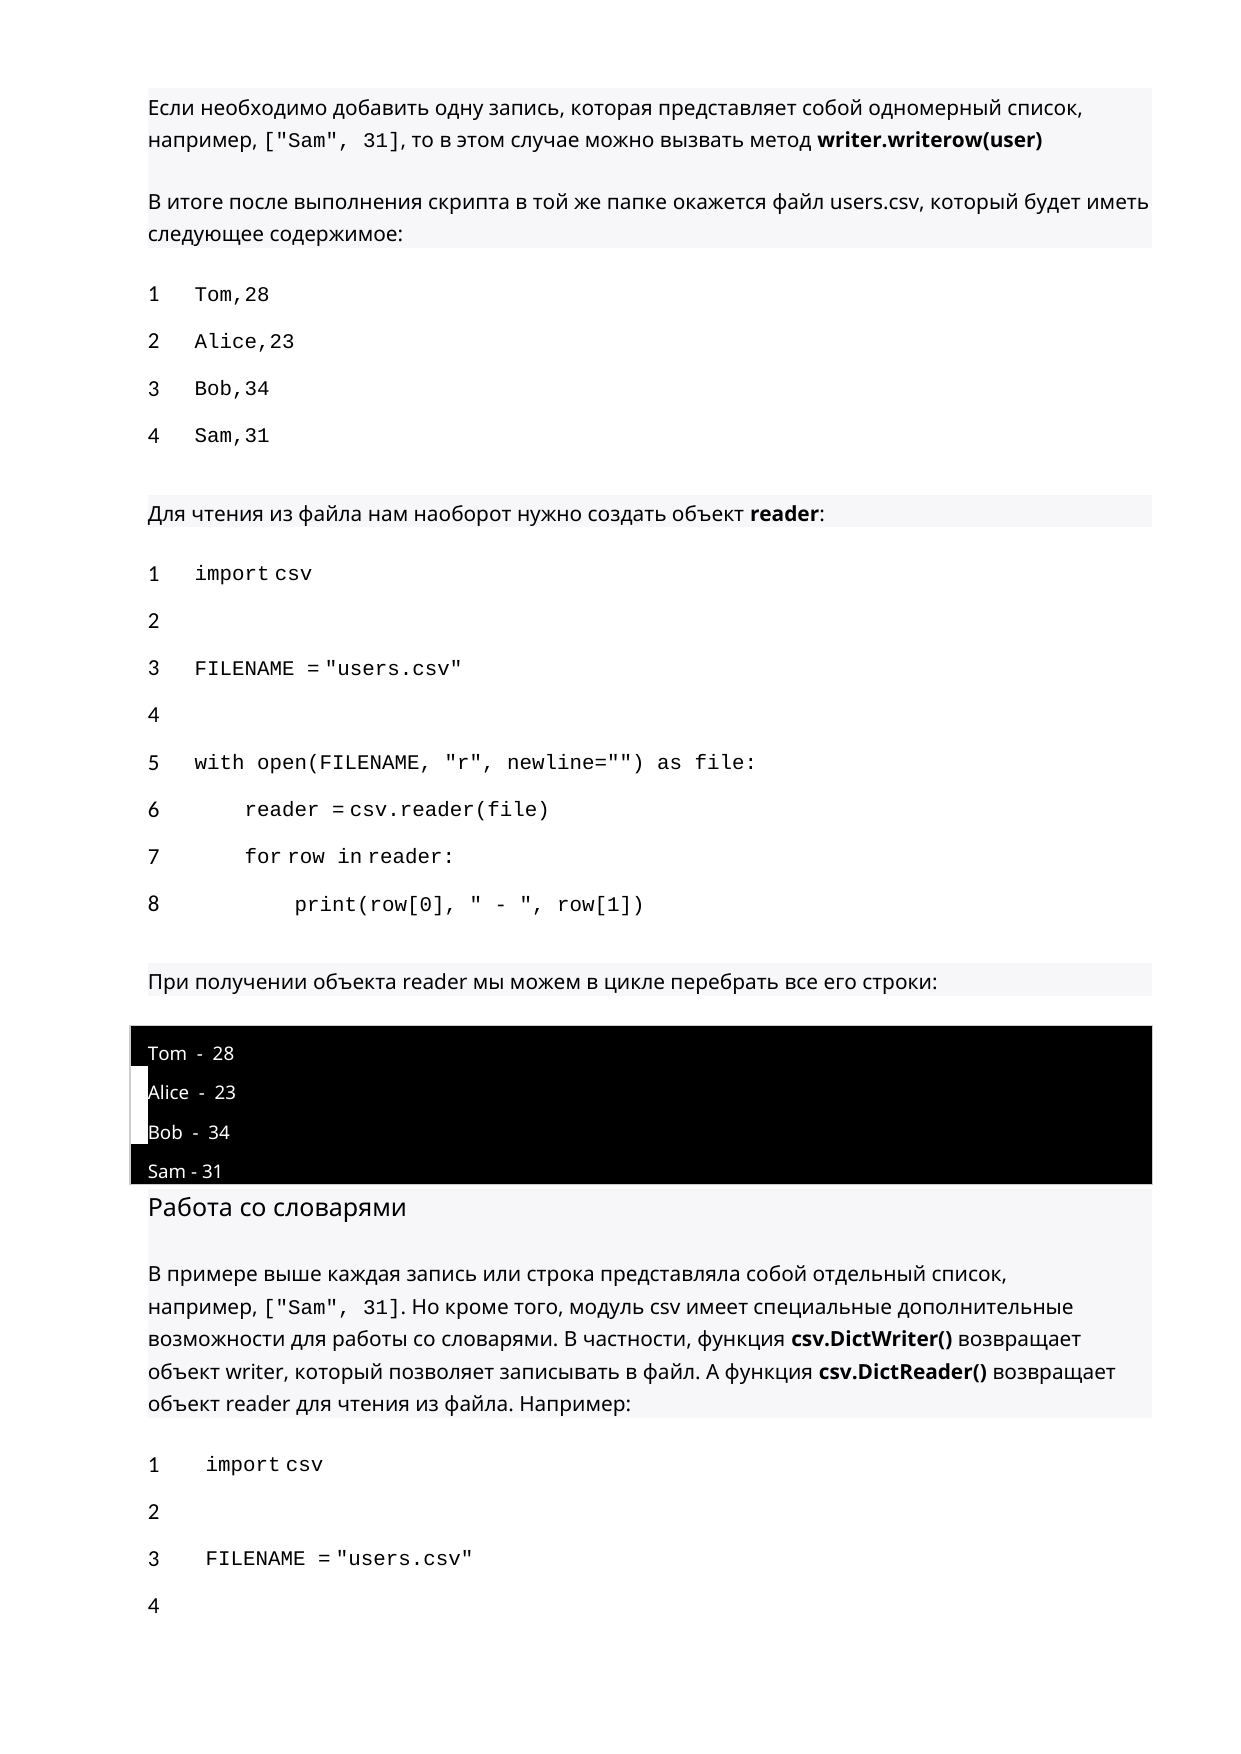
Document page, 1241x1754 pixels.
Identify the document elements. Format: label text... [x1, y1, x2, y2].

text В примере выше каждая запись или строка представляла собой отдельный список, например, ["Sam", 31]. Но кроме того, модуль csv имеет специальные дополнительные возможности для работы со словарями. В частности, функция csv.DictWriter() возвращает объект writer, который позволяет записывать в файл. А функция csv.DictReader() возвращает объект reader для чтения из файла. Например: [148, 1256, 1152, 1418]
table_header Tom,28 Alice,23 Bob,34 Sam,31 [194, 277, 1240, 466]
table_header import csv FILENAME = "users.csv" with open(FILENAME, "r", newline="") as file: reader = csv.reader(file) for row in reader: print(row[0], " - ", row[1]) [194, 556, 1240, 934]
text Если необходимо добавить одну запись, которая представляет собой одномерный список, например, ["Sam", 31], то в этом случае можно вызвать метод writer.writerow(user) [148, 88, 1152, 153]
text При получении объекта reader мы можем в цикле перебрать все его строки: [148, 963, 1152, 996]
text Для чтения из файла нам наоборот нужно создать объект reader: [148, 495, 1152, 527]
subtitle Работа со словарями [148, 1189, 1152, 1224]
table_header 1 2 3 4 5 6 7 8 [148, 556, 194, 934]
text Bob - 34 [148, 1105, 1152, 1143]
text Tom - 28 [131, 1026, 1152, 1066]
text В итоге после выполнения скрипта в той же папке окажется файл users.csv, который будет иметь следующее содержимое: [148, 183, 1152, 248]
table_header 1 2 3 4 [148, 277, 194, 466]
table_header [205, 1447, 1240, 1636]
text Sam - 31 [131, 1143, 1152, 1184]
text Alice - 23 [148, 1066, 1152, 1105]
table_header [148, 1447, 205, 1636]
